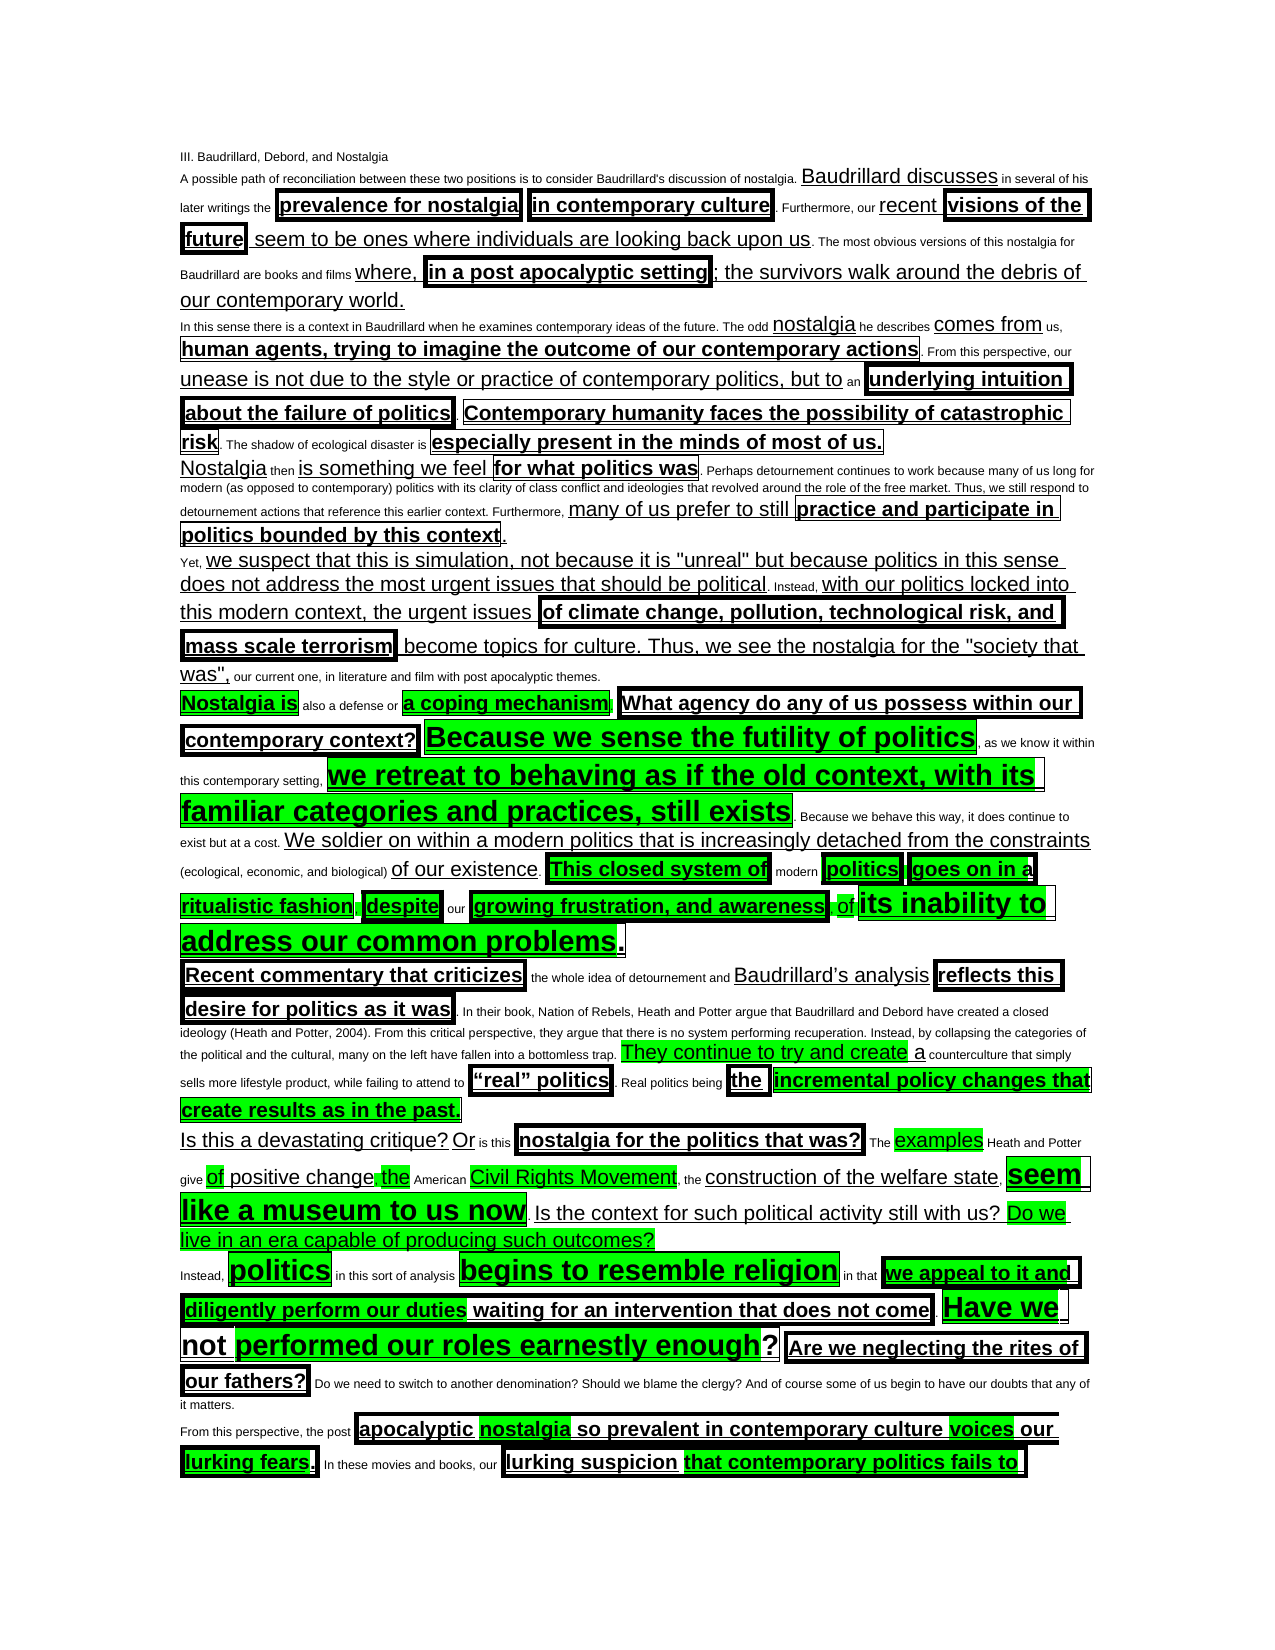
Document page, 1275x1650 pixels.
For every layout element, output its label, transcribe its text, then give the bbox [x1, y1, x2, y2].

text Is this a devastating critique? Or is this nostalgia for the politics that was? The examples Heath and Potter give of positive change, the American Civil Rights Movement, the construction of the welfare state, seem like a museum to us now. Is the context for such political activity still with us? Do we live in an era capable of producing such outcomes? [180, 1123, 1095, 1251]
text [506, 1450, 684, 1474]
text Instead, politics in this sort of analysis begins to resemble religion in that we appeal to it and diligently perform our duties waiting for an intervention that does not come. Have we not performed our roles earnestly enough? Are we neglecting the rites of our fathers? Do we need to switch to another denomination? Should we blame the clergy? And of course some of us begin to have our doubts that any of it matters. [180, 1251, 1095, 1412]
text In this sense there is a context in Baudrillard when he examines contemporary ideas of the future. The odd nostalgia he describes comes from us, human agents, trying to imagine the outcome of our contemporary actions. From this perspective, our unease is not due to the style or practice of contemporary politics, but to an underlying intuition about the failure of politics. Contemporary humanity faces the possibility of catastrophic risk. The shadow of ecological disaster is especially present in the minds of most of us. [180, 312, 1095, 455]
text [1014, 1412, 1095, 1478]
text Nostalgia then is something we feel for what politics was. Perhaps detournement continues to work because many of us long for modern (as opposed to contemporary) politics with its clarity of class conflict and ideologies that revolved around the role of the free market. Thus, we still respond to detournement actions that reference this earlier context. Furthermore, many of us prefer to still practice and participate in politics bounded by this context. [180, 455, 1095, 547]
text A possible path of reconciliation between these two positions is to consider Baudrillard's discussion of nostalgia. Baudrillard discusses in several of his later writings the prevalence for nostalgia in contemporary culture. Furthermore, our recent visions of the future seem to be ones where individuals are looking back upon us. The most obvious versions of this nostalgia for Baudrillard are books and films where, in a post apocalyptic setting; the survivors walk around the debris of our contemporary world. [180, 164, 1095, 312]
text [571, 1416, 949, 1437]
text Recent commentary that criticizes the whole idea of detournement and Baudrillard’s analysis reflects this desire for politics as it was. In their book, Nation of Rebels, Heath and Potter argue that Baudrillard and Debord have created a closed ideology (Heath and Potter, 2004). From this critical perspective, they argue that there is no system performing recuperation. Instead, by collapsing the categories of the political and the cultural, many on the left have fallen into a bottomless trap. They continue to try and create a counterculture that simply sells more lifestyle product, while failing to attend to “real” politics. Real politics being the incremental policy changes that create results as in the past. [180, 958, 1095, 1123]
text III. Baudrillard, Debord, and Nostalgia [180, 150, 1095, 164]
text Nostalgia is also a defense or a coping mechanism. What agency do any of us possess within our contemporary context? Because we sense the futility of politics, as we know it within this contemporary setting, we retreat to behaving as if the old context, with its familiar categories and practices, still exists. Because we behave this way, it does continue to exist but at a cost. We soldier on within a modern politics that is increasingly detached from the constraints (ecological, economic, and biological) of our existence. This closed system of modern politics goes on in a ritualistic fashion, despite our growing frustration, and awareness, of its inability to address our common problems. [180, 686, 1095, 958]
text Yet, we suspect that this is simulation, not because it is "unreal" but because politics in this sense does not address the most urgent issues that should be political. Instead, with our politics locked into this modern context, the urgent issues of climate change, pollution, technological risk, and mass scale terrorism become topics for culture. Thus, we see the nostalgia for the "society that was", our current one, in literature and film with post apocalyptic themes. [180, 547, 1095, 686]
